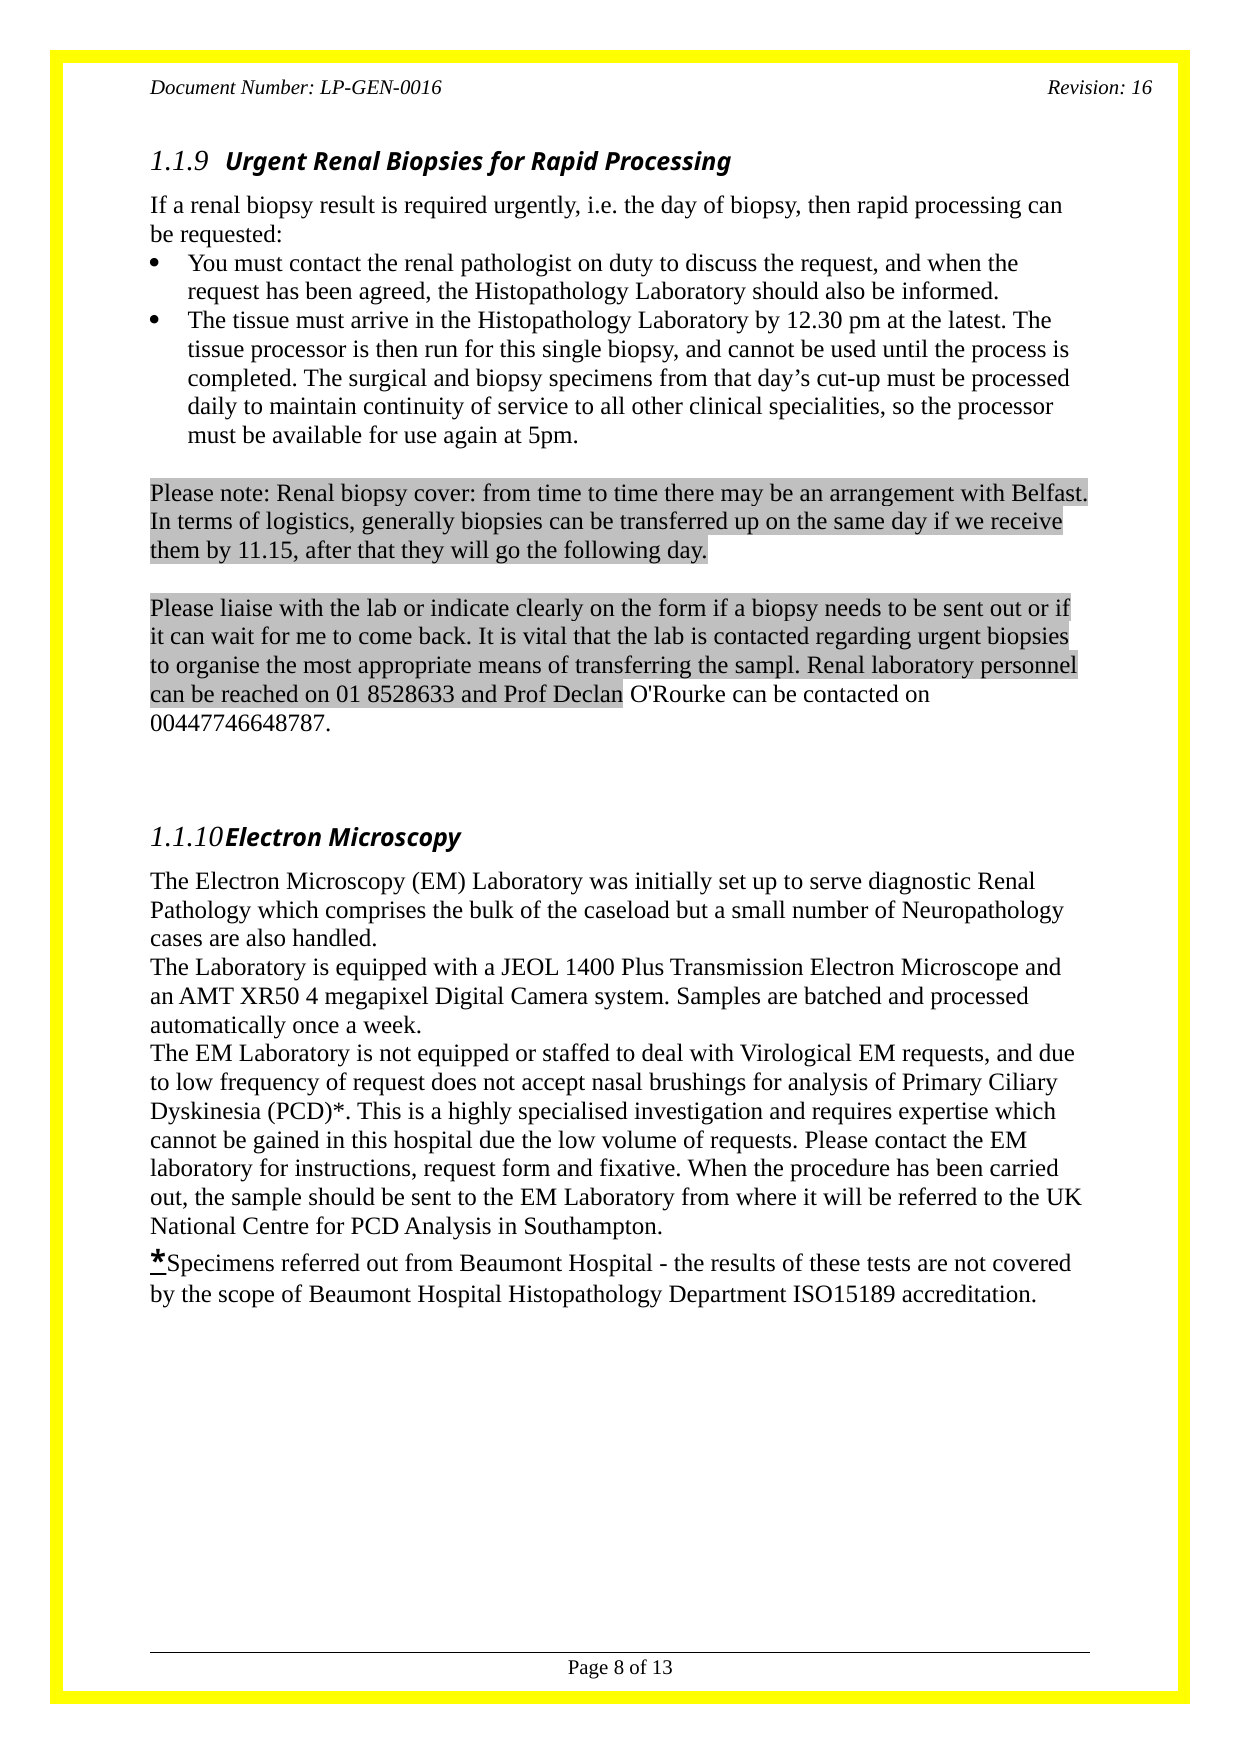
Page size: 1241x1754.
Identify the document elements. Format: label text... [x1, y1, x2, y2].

text *Specimens referred out from Beaumont Hospital - the results of these tests are not covered by the scope of Beaumont Hospital Histopathology Department ISO15189 accreditation. [150, 1240, 1090, 1308]
list The tissue must arrive in the Histopathology Laboratory by 12.30 pm at the latest. The tissue processor is then run for this single biopsy, and cannot be used until the process is completed. The surgical and biopsy specimens from that day’s cut-up must be processed daily to maintain continuity of service to all other clinical specialities, so the processor must be available for use again at 5pm. [150, 305, 1090, 449]
list You must contact the renal pathologist on duty to discuss the request, and when the request has been agreed, the Histopathology Laboratory should also be informed. [150, 248, 1090, 305]
text If a renal biopsy result is required urgently, i.e. the day of biopsy, then rapid processing can be requested: [150, 190, 1090, 248]
text The Laboratory is equipped with a JEOL 1400 Plus Transmission Electron Microscope and an AMT XR50 4 megapixel Digital Camera system. Samples are batched and processed automatically once a week. [150, 952, 1090, 1038]
subtitle Urgent Renal Biopsies for Rapid Processing [150, 143, 1090, 178]
text Please liaise with the lab or indicate clearly on the form if a biopsy needs to be sent out or if it can wait for me to come back. It is vital that the lab is contacted regarding urgent biopsies to organise the most appropriate means of transferring the sampl. Renal laboratory personnel can be reached on 01 8528633 and Prof Declan O'Rourke can be contacted on 00447746648787. [150, 593, 1090, 736]
text Please note: Renal biopsy cover: from time to time there may be an arrangement with Belfast. In terms of logistics, generally biopsies can be transferred up on the same day if we receive them by 11.15, after that they will go the following day. [708, 478, 1090, 564]
text The Electron Microscopy (EM) Laboratory was initially set up to serve diagnostic Renal Pathology which comprises the bulk of the caseload but a small number of Neuropathology cases are also handled. [150, 866, 1090, 952]
text The EM Laboratory is not equipped or staffed to deal with Virological EM requests, and due to low frequency of request does not accept nasal brushings for analysis of Primary Ciliary Dyskinesia (PCD)*. This is a highly specialised investigation and requires expertise which cannot be gained in this hospital due the low volume of requests. Please contact the EM laboratory for instructions, request form and fixative. When the procedure has been carried out, the sample should be sent to the EM Laboratory from where it will be referred to the UK National Centre for PCD Analysis in Southampton. [150, 1038, 1090, 1240]
subtitle Electron Microscopy [150, 819, 1090, 853]
